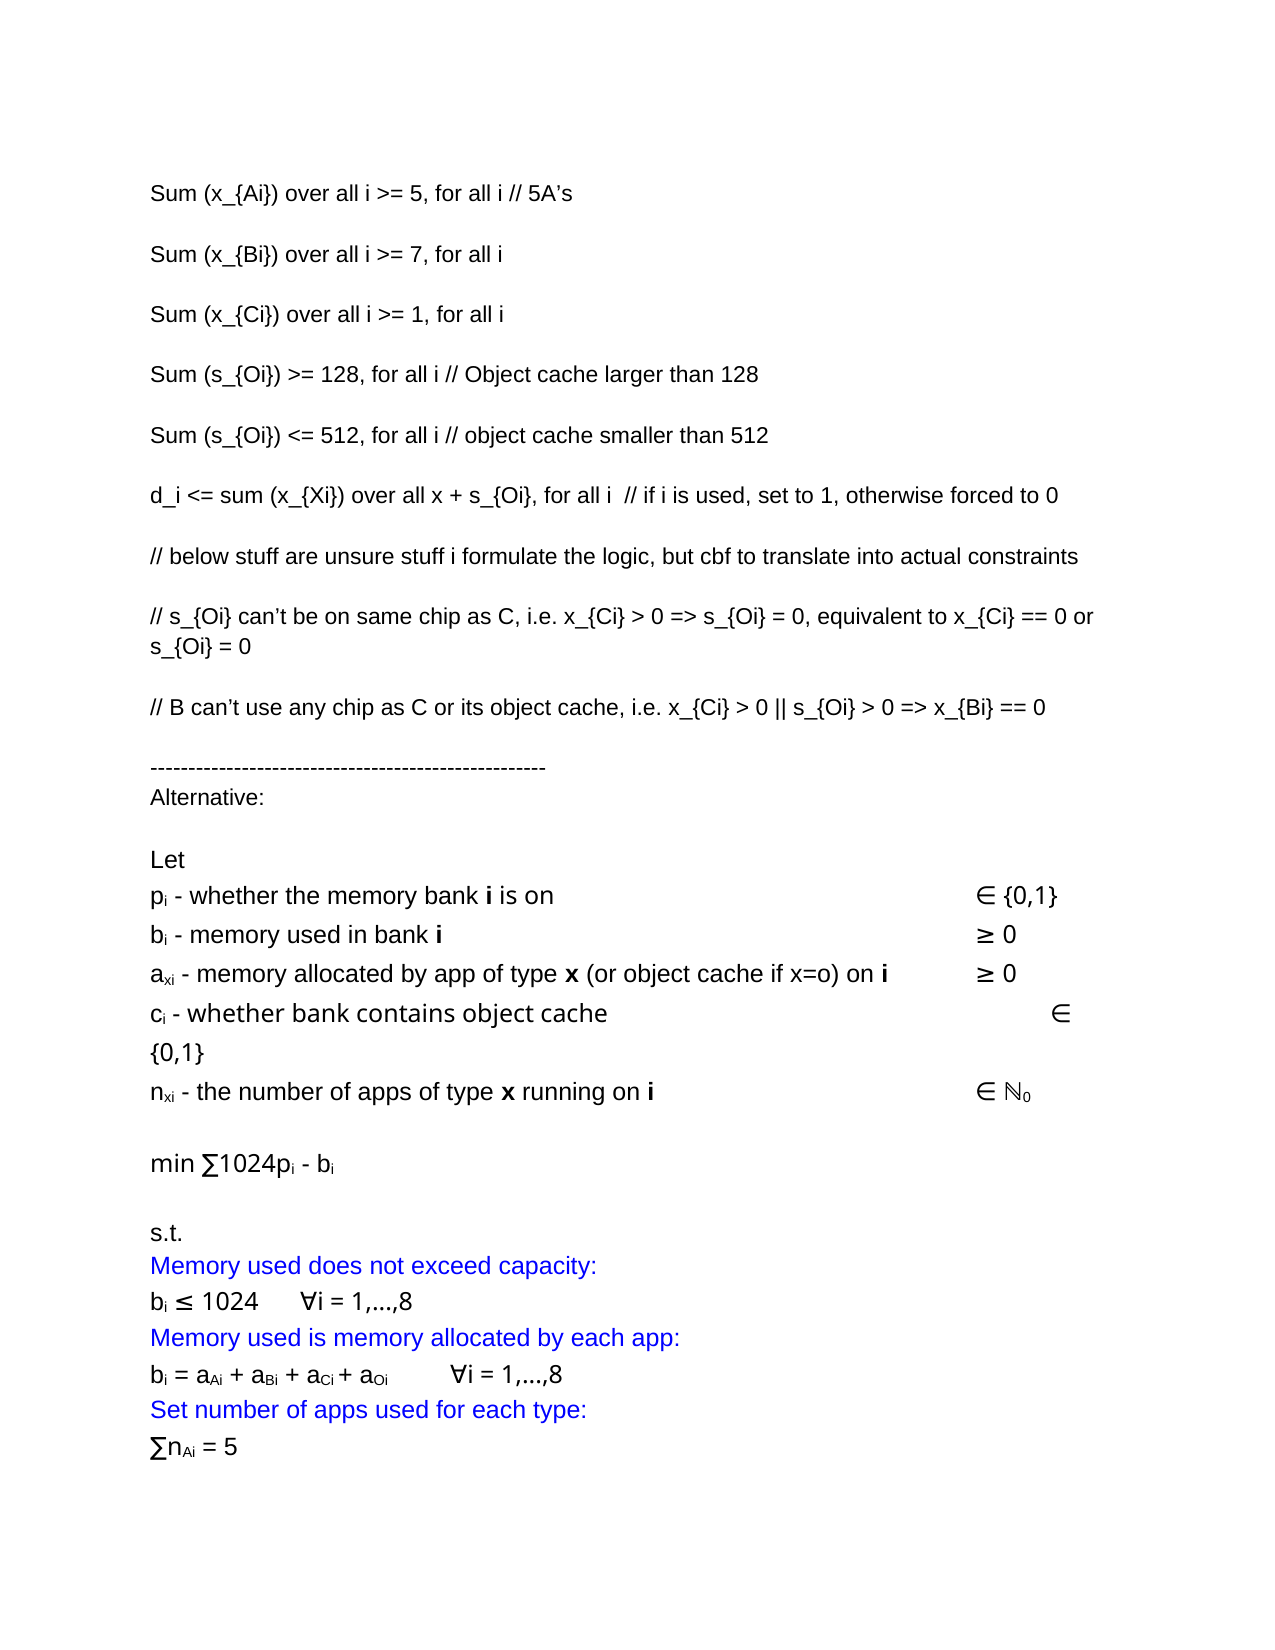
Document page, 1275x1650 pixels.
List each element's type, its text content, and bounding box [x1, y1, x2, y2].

text min ∑1024pi - bi [150, 1146, 1125, 1180]
text ci - whether bank contains object cache ∈ {0,1} [150, 995, 1125, 1068]
text pi - whether the memory bank i is on ∈ {0,1} [150, 878, 1125, 912]
text Alternative: [150, 784, 1125, 811]
text Memory used is memory allocated by each app: [150, 1323, 1125, 1352]
text bi = aAi + aBi + aCi + aOi ∀i = 1,...,8 [150, 1356, 1125, 1390]
text axi - memory allocated by app of type x (or object cache if x=o) on i ≥ 0 [150, 956, 1125, 990]
text Sum (x_{Ci}) over all i >= 1, for all i [150, 271, 1125, 327]
text Sum (x_{Ai}) over all i >= 5, for all i // 5A’s [150, 150, 1125, 207]
text Sum (x_{Bi}) over all i >= 7, for all i [150, 210, 1125, 267]
text d_i <= sum (x_{Xi}) over all x + s_{Oi}, for all i // if i is used, set to 1, otherwise forced to 0 [150, 452, 1125, 509]
text ---------------------------------------------------- [150, 754, 1125, 781]
text Set number of apps used for each type: [150, 1395, 1125, 1424]
text Sum (s_{Oi}) >= 128, for all i // Object cache larger than 128 [150, 331, 1125, 388]
text ∑nAi = 5 [150, 1428, 1125, 1462]
text bi - memory used in bank i ≥ 0 [150, 917, 1125, 951]
text nxi - the number of apps of type x running on i ∈ ℕ0 [150, 1074, 1125, 1108]
text // s_{Oi} can’t be on same chip as C, i.e. x_{Ci} > 0 => s_{Oi} = 0, equivalent to x_{Ci} == 0 or s_{Oi} = 0 [150, 573, 1125, 660]
text Sum (s_{Oi}) <= 512, for all i // object cache smaller than 512 [150, 392, 1125, 448]
text // below stuff are unsure stuff i formulate the logic, but cbf to translate into actual constraints [150, 543, 1125, 569]
text bi ≤ 1024 ∀i = 1,...,8 [150, 1284, 1125, 1318]
text // B can’t use any chip as C or its object cache, i.e. x_{Ci} > 0 || s_{Oi} > 0 => x_{Bi} == 0 [150, 663, 1125, 720]
text Memory used does not exceed capacity: [150, 1251, 1125, 1280]
text Let [150, 845, 1125, 873]
text s.t. [150, 1218, 1125, 1247]
